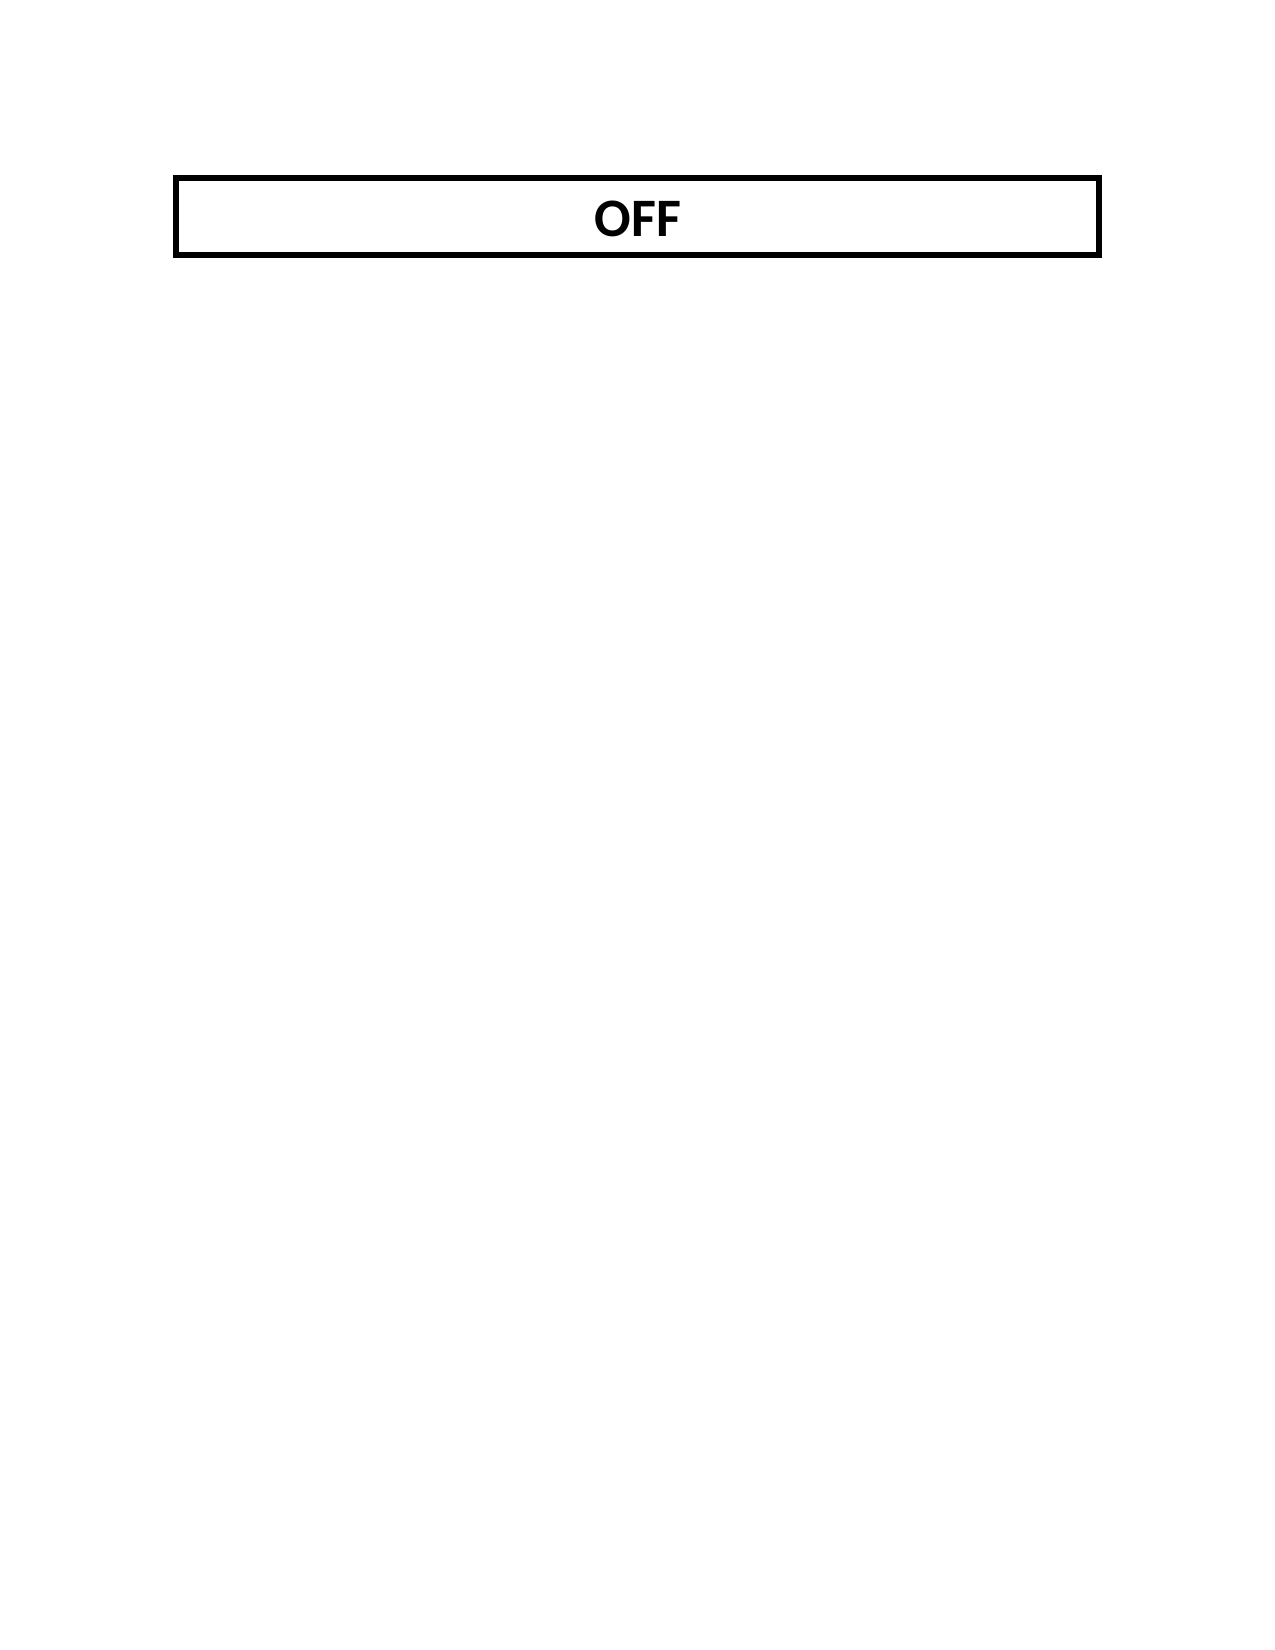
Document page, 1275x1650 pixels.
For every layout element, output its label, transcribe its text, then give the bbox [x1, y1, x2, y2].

subtitle OFF [179, 181, 1096, 252]
